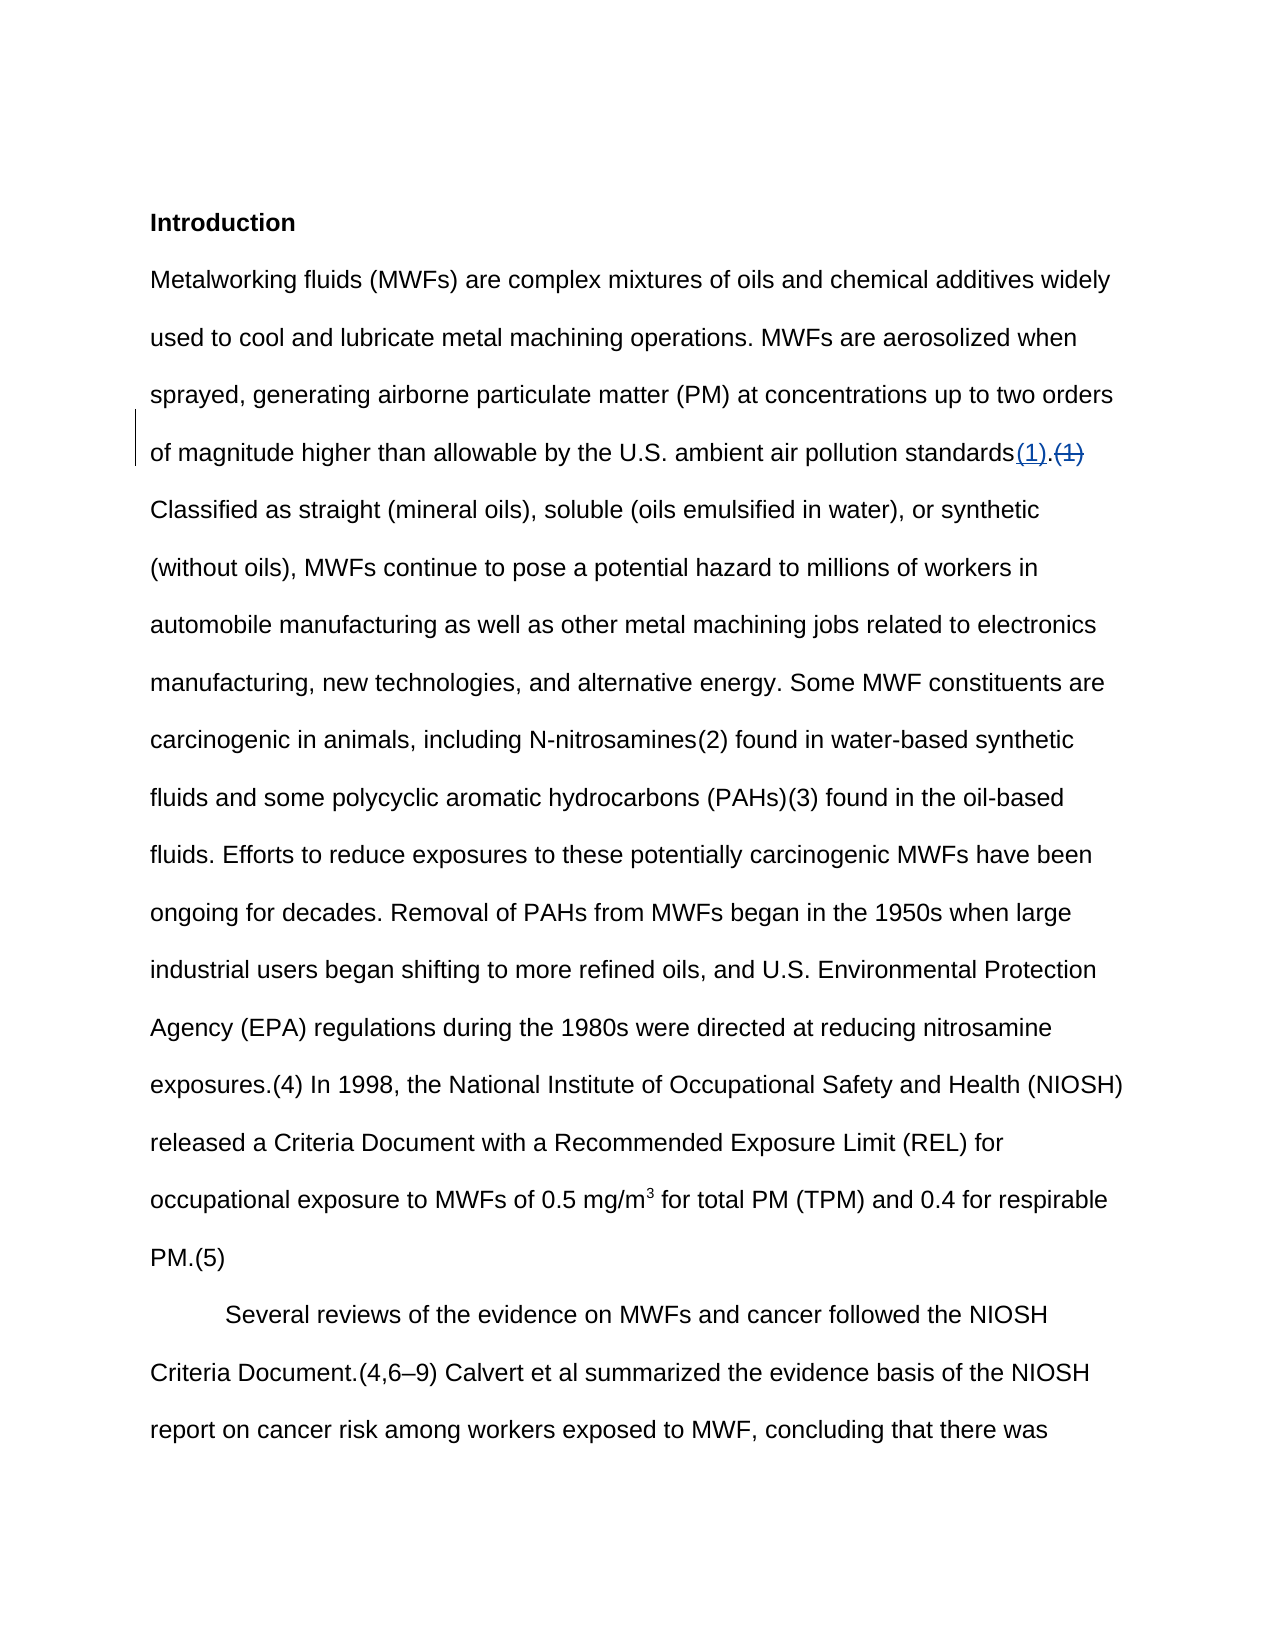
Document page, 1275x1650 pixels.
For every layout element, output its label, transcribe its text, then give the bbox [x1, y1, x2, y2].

text Metalworking fluids (MWFs) are complex mixtures of oils and chemical additives widely used to cool and lubricate metal machining operations. MWFs are aerosolized when sprayed, generating airborne particulate matter (PM) at concentrations up to two orders of magnitude higher than allowable by the U.S. ambient air pollution standards. Classified as straight (mineral oils), soluble (oils emulsified in water), or synthetic (without oils), MWFs continue to pose a potential hazard to millions of workers in automobile manufacturing as well as other metal machining jobs related to electronics manufacturing, new technologies, and alternative energy. Some MWF constituents are carcinogenic in animals, including N-nitrosamines(2) found in water-based synthetic fluids and some polycyclic aromatic hydrocarbons (PAHs)(3) found in the oil-based fluids. Efforts to reduce exposures to these potentially carcinogenic MWFs have been ongoing for decades. Removal of PAHs from MWFs began in the 1950s when large industrial users began shifting to more refined oils, and U.S. Environmental Protection Agency (EPA) regulations during the 1980s were directed at reducing nitrosamine exposures.(4) In 1998, the National Institute of Occupational Safety and Health (NIOSH) released a Criteria Document with a Recommended Exposure Limit (REL) for occupational exposure to MWFs of 0.5 mg/m3 for total PM (TPM) and 0.4 for respirable PM.(5) [150, 265, 1125, 1271]
text Introduction [150, 207, 1125, 236]
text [150, 1300, 1125, 1444]
